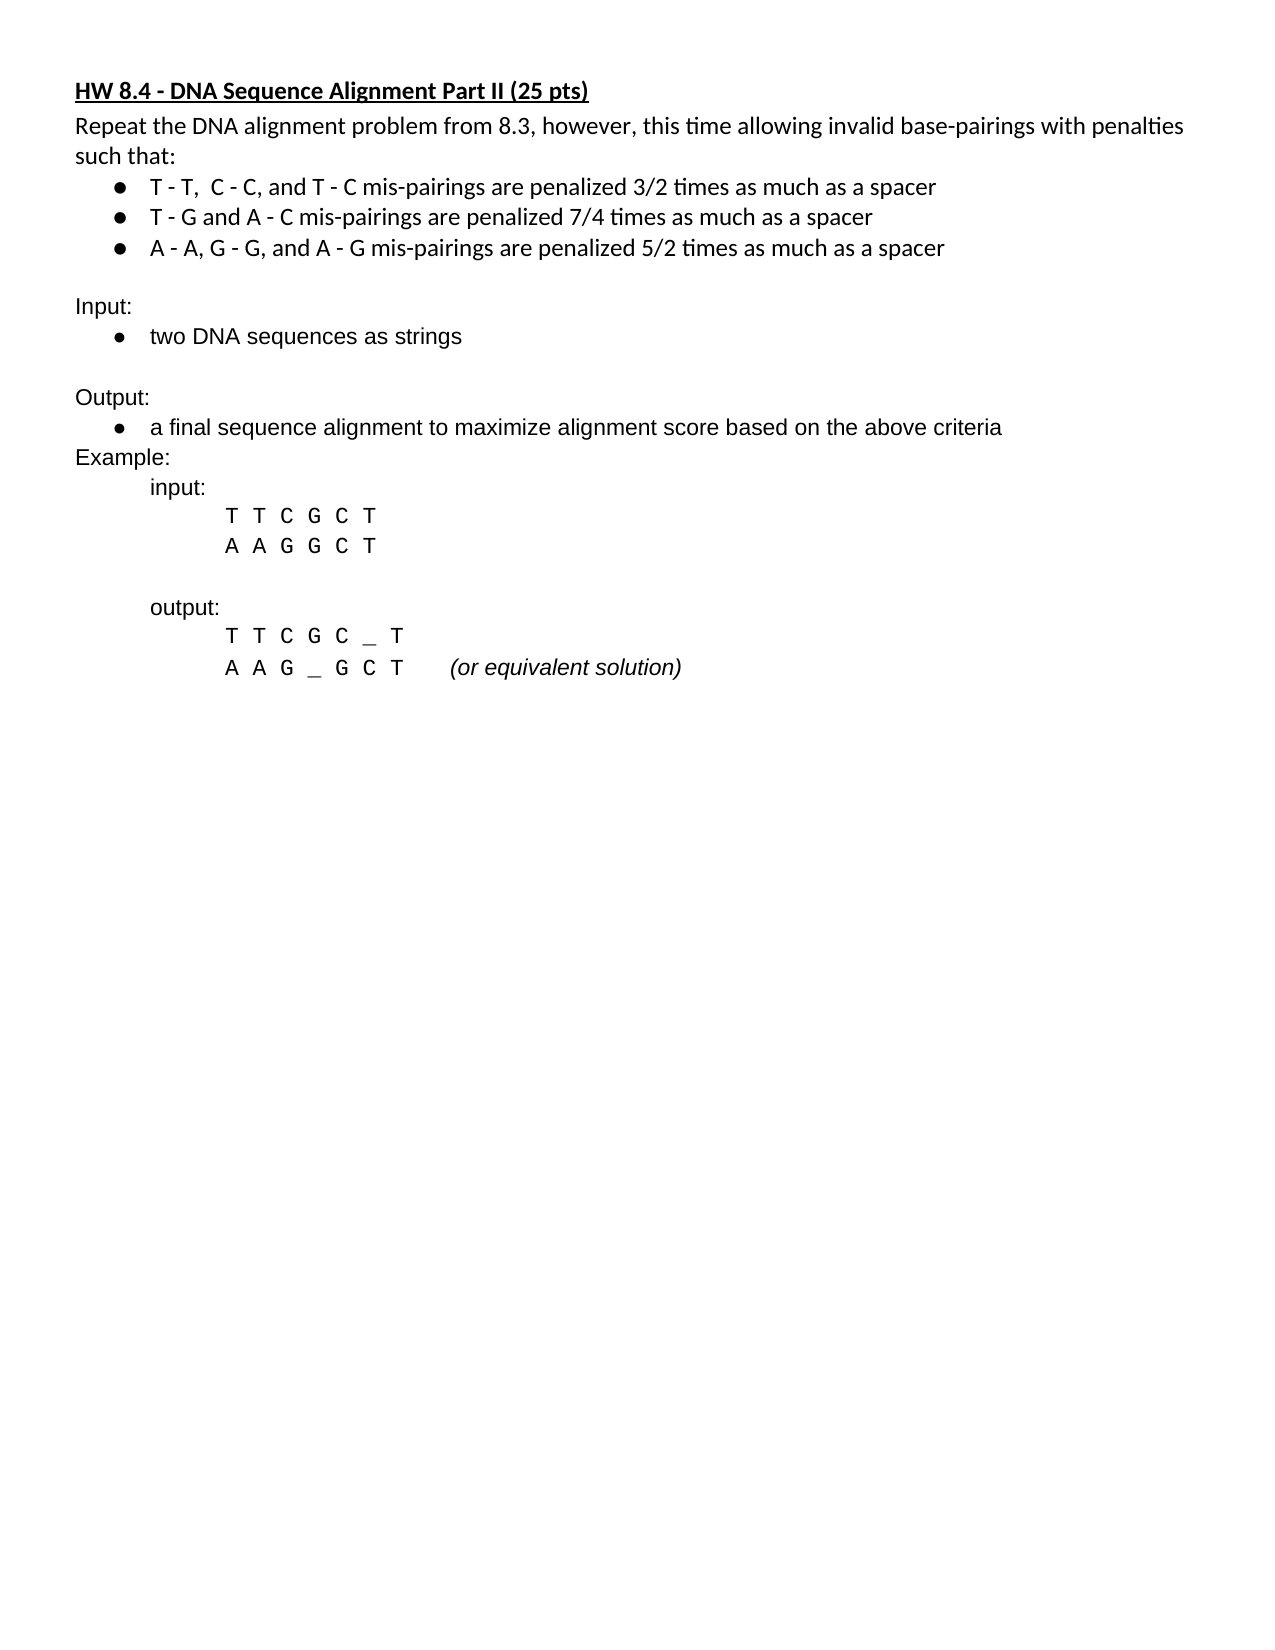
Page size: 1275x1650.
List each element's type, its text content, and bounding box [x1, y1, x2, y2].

text Input: [75, 293, 1200, 319]
text output: [150, 594, 1200, 621]
text T T C G C T [150, 504, 1200, 531]
text Example: [75, 444, 1200, 471]
text Repeat the DNA alignment problem from 8.3, however, this time allowing invalid base-pairings with penalties such that: [75, 110, 1200, 171]
list T - T, C - C, and T - C mis-pairings are penalized 3/2 times as much as a spacer [112, 171, 1200, 202]
list two DNA sequences as strings [112, 323, 1200, 350]
text HW 8.4 - DNA Sequence Alignment Part II (25 pts) [75, 75, 1200, 106]
list a final sequence alignment to maximize alignment score based on the above criteria [112, 414, 1200, 440]
list T - G and A - C mis-pairings are penalized 7/4 times as much as a spacer [112, 202, 1200, 232]
text T T C G C _ T [150, 624, 1200, 651]
list A - A, G - G, and A - G mis-pairings are penalized 5/2 times as much as a spacer [112, 232, 1200, 263]
text input: [75, 474, 1200, 501]
text A A G _ G C T (or equivalent solution) [75, 654, 1200, 683]
text A A G G C T [75, 534, 1200, 560]
text Output: [75, 384, 1200, 410]
